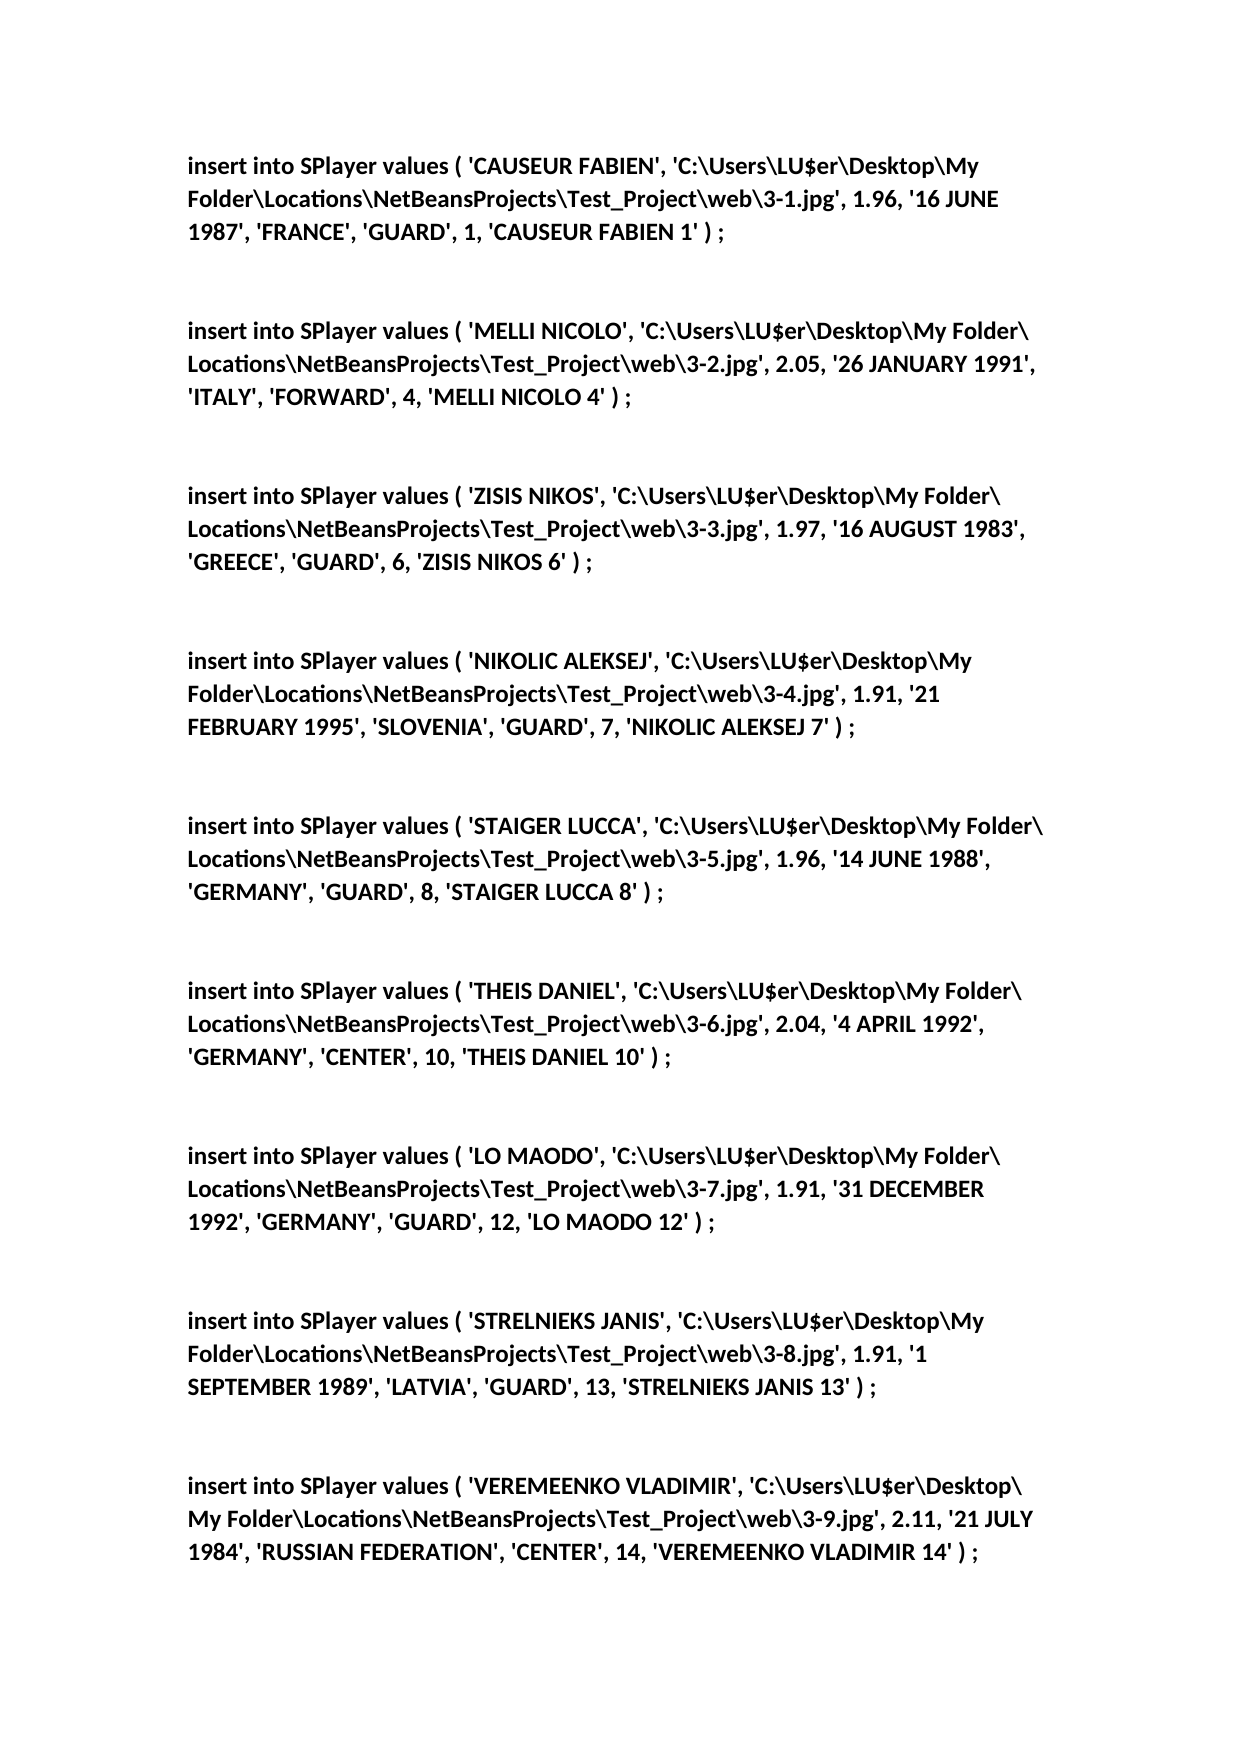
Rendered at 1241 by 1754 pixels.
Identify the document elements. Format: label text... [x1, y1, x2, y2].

text insert into SPlayer values ( 'STRELNIEKS JANIS', 'C:\Users\LU$er\Desktop\My Folder\Locations\NetBeansProjects\Test_Project\web\3-8.jpg', 1.91, '1 SEPTEMBER 1989', 'LATVIA', 'GUARD', 13, 'STRELNIEKS JANIS 13' ) ; [187, 1305, 1053, 1401]
text insert into SPlayer values ( 'MELLI NICOLO', 'C:\Users\LU$er\Desktop\My Folder\Locations\NetBeansProjects\Test_Project\web\3-2.jpg', 2.05, '26 JANUARY 1991', 'ITALY', 'FORWARD', 4, 'MELLI NICOLO 4' ) ; [187, 315, 1053, 411]
text insert into SPlayer values ( 'THEIS DANIEL', 'C:\Users\LU$er\Desktop\My Folder\Locations\NetBeansProjects\Test_Project\web\3-6.jpg', 2.04, '4 APRIL 1992', 'GERMANY', 'CENTER', 10, 'THEIS DANIEL 10' ) ; [187, 975, 1053, 1071]
text insert into SPlayer values ( 'VEREMEENKO VLADIMIR', 'C:\Users\LU$er\Desktop\My Folder\Locations\NetBeansProjects\Test_Project\web\3-9.jpg', 2.11, '21 JULY 1984', 'RUSSIAN FEDERATION', 'CENTER', 14, 'VEREMEENKO VLADIMIR 14' ) ; [187, 1470, 1053, 1566]
text insert into SPlayer values ( 'ZISIS NIKOS', 'C:\Users\LU$er\Desktop\My Folder\Locations\NetBeansProjects\Test_Project\web\3-3.jpg', 1.97, '16 AUGUST 1983', 'GREECE', 'GUARD', 6, 'ZISIS NIKOS 6' ) ; [187, 480, 1053, 576]
text insert into SPlayer values ( 'LO MAODO', 'C:\Users\LU$er\Desktop\My Folder\Locations\NetBeansProjects\Test_Project\web\3-7.jpg', 1.91, '31 DECEMBER 1992', 'GERMANY', 'GUARD', 12, 'LO MAODO 12' ) ; [187, 1140, 1053, 1236]
text insert into SPlayer values ( 'NIKOLIC ALEKSEJ', 'C:\Users\LU$er\Desktop\My Folder\Locations\NetBeansProjects\Test_Project\web\3-4.jpg', 1.91, '21 FEBRUARY 1995', 'SLOVENIA', 'GUARD', 7, 'NIKOLIC ALEKSEJ 7' ) ; [187, 645, 1053, 741]
text insert into SPlayer values ( 'CAUSEUR FABIEN', 'C:\Users\LU$er\Desktop\My Folder\Locations\NetBeansProjects\Test_Project\web\3-1.jpg', 1.96, '16 JUNE 1987', 'FRANCE', 'GUARD', 1, 'CAUSEUR FABIEN 1' ) ; [187, 150, 1053, 246]
text insert into SPlayer values ( 'STAIGER LUCCA', 'C:\Users\LU$er\Desktop\My Folder\Locations\NetBeansProjects\Test_Project\web\3-5.jpg', 1.96, '14 JUNE 1988', 'GERMANY', 'GUARD', 8, 'STAIGER LUCCA 8' ) ; [187, 810, 1053, 906]
